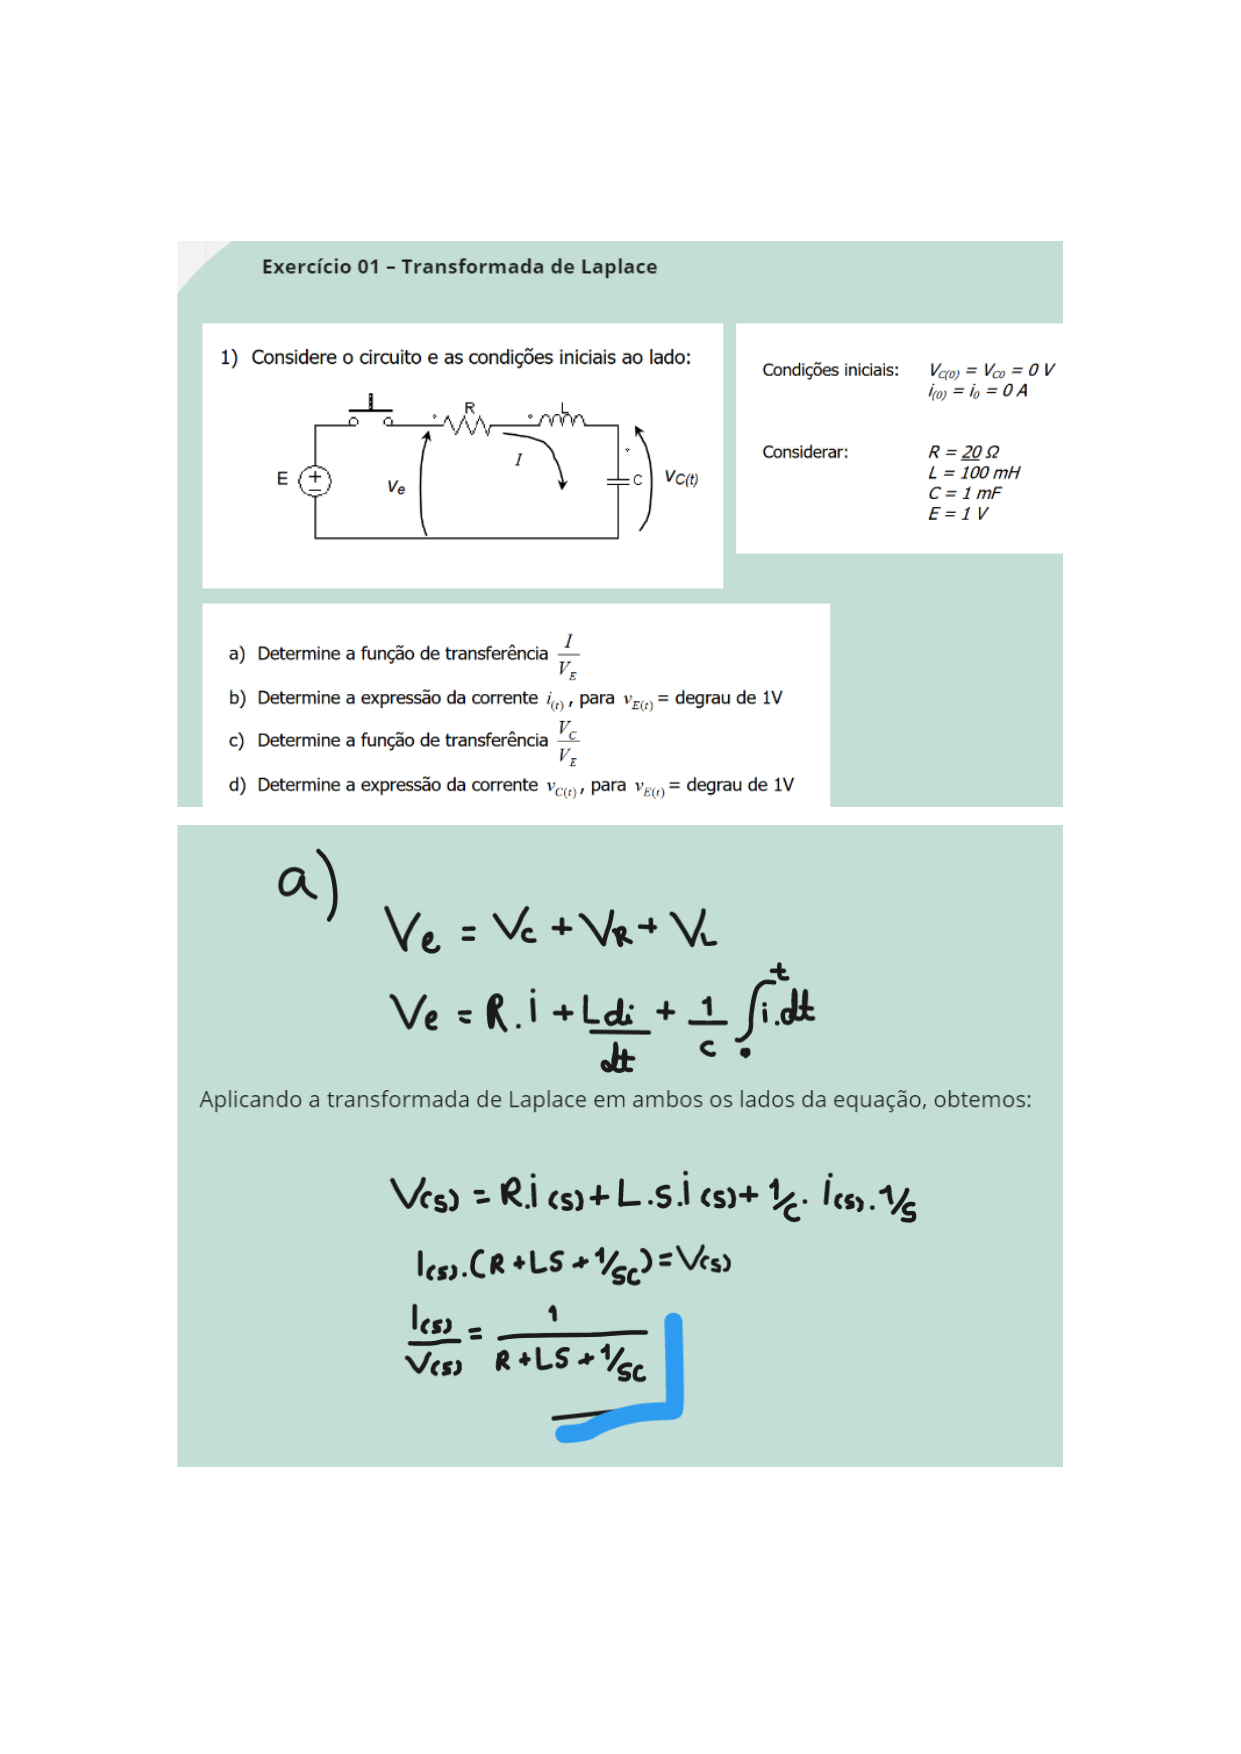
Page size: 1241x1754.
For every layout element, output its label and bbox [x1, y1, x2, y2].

picture [177, 241, 1063, 807]
picture [177, 825, 1063, 1467]
